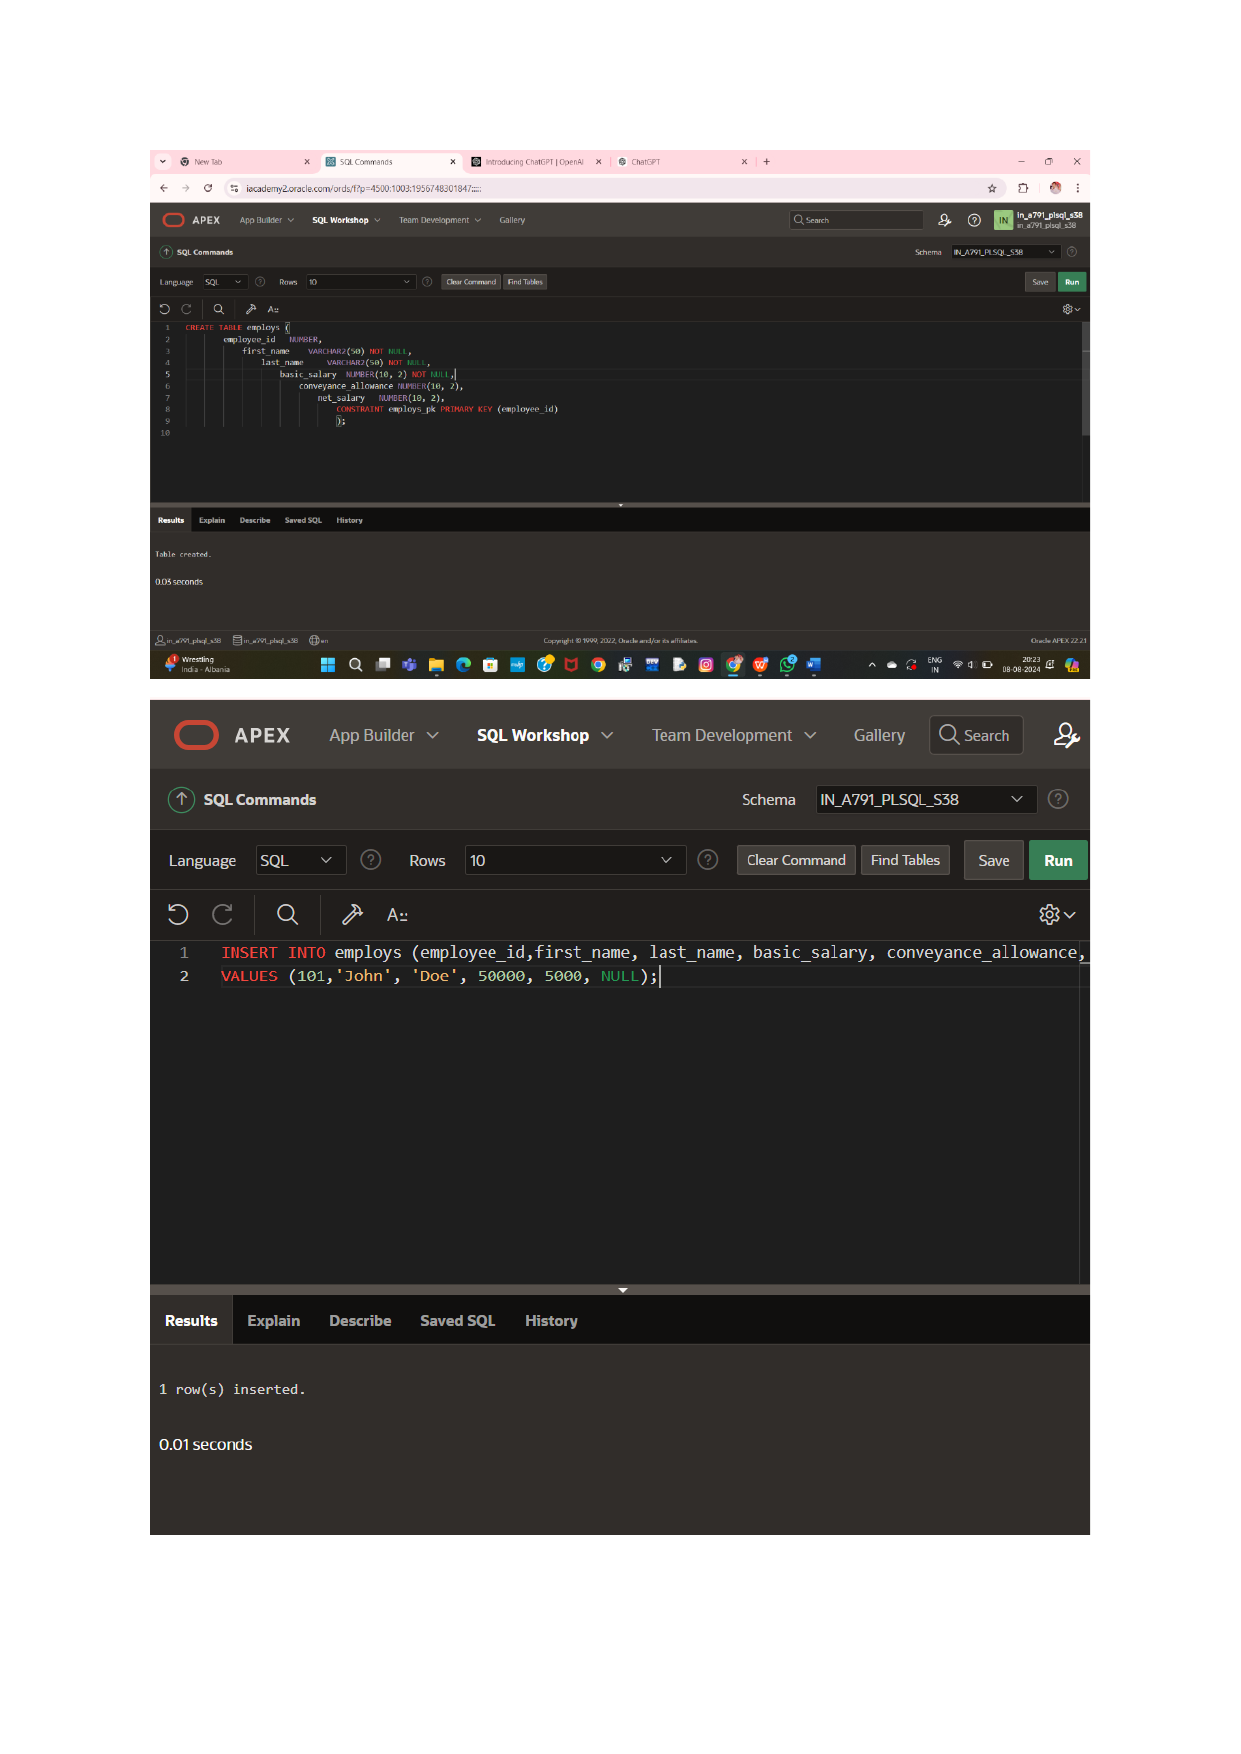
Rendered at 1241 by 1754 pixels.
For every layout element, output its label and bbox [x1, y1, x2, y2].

picture [150, 150, 1091, 679]
picture [150, 697, 1091, 1535]
